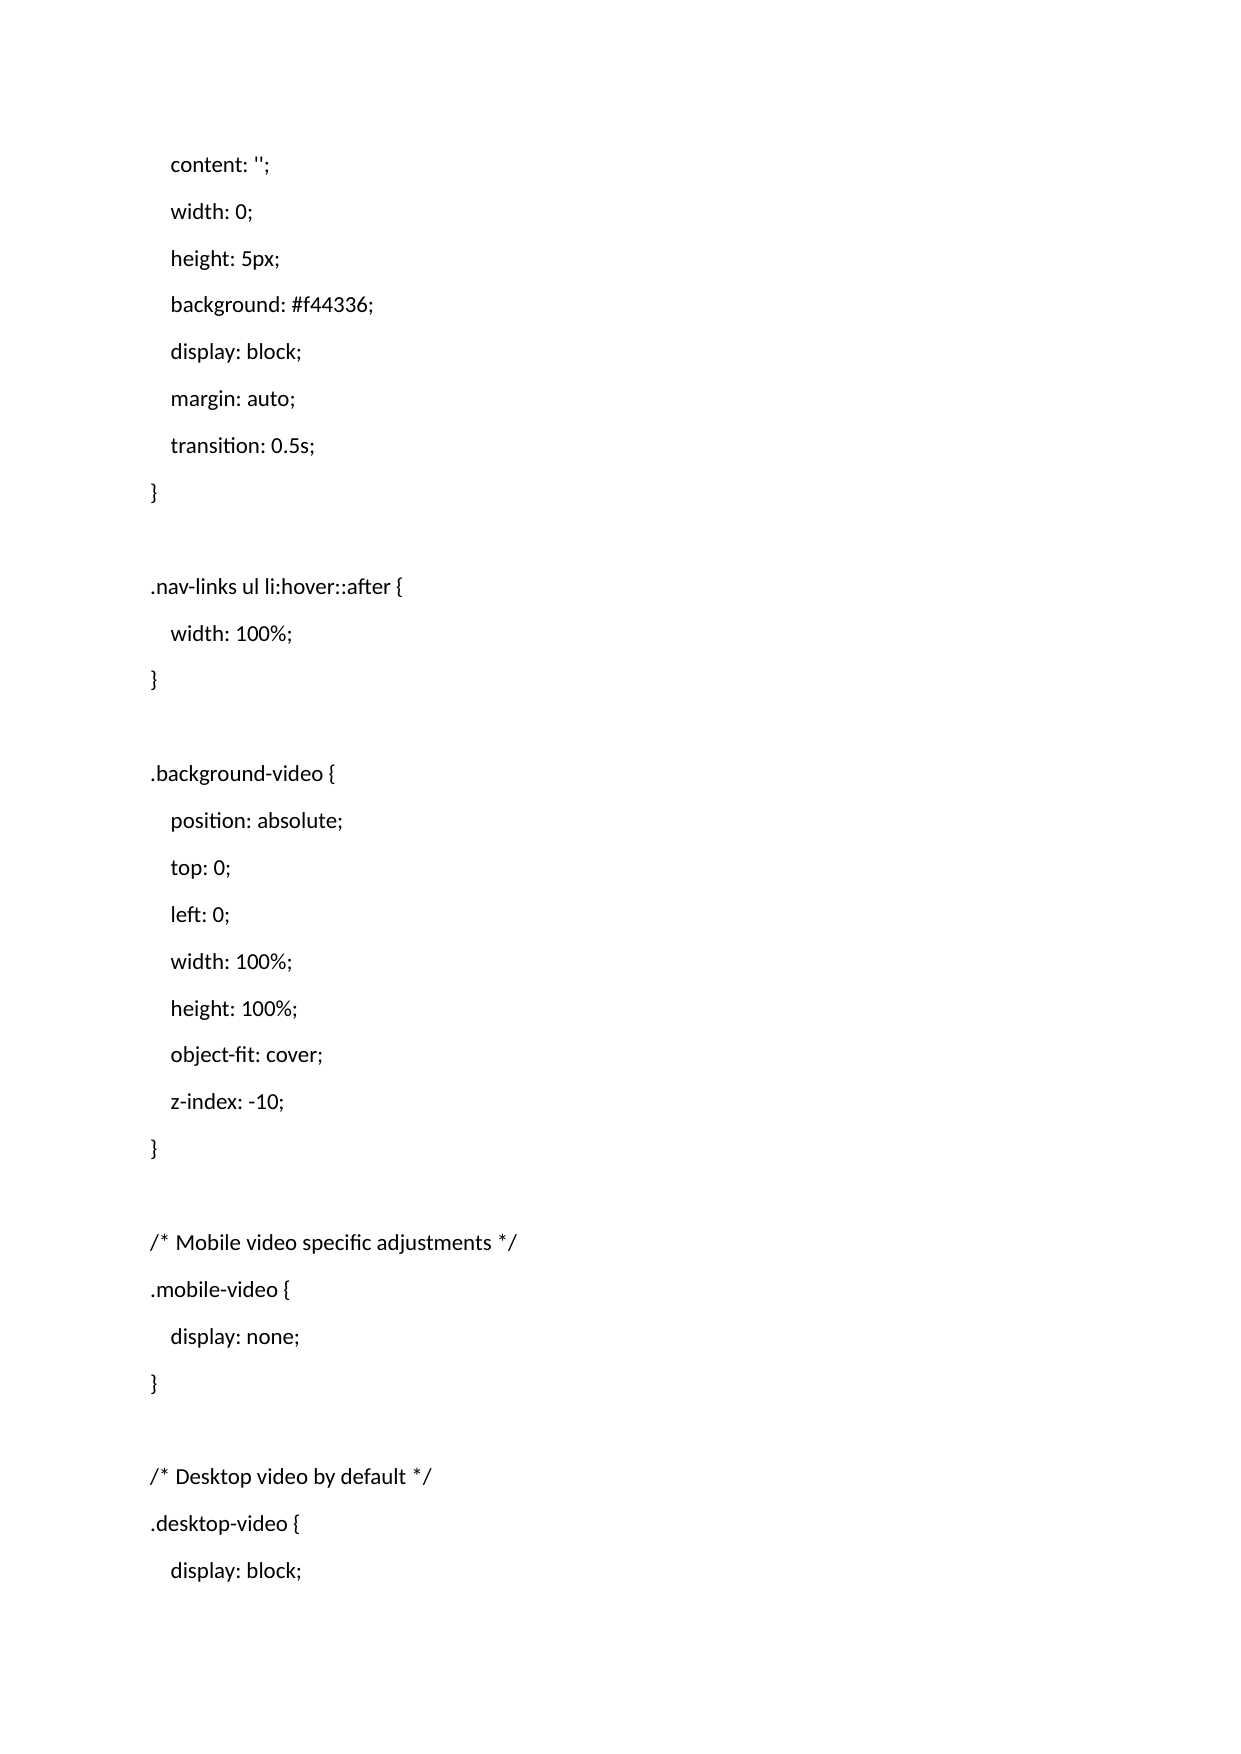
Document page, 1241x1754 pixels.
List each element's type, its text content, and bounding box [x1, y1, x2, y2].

text .nav-links ul li:hover::after { [150, 572, 1090, 600]
text margin: auto; [150, 384, 1090, 412]
text left: 0; [150, 900, 1090, 928]
text .mobile-video { [150, 1275, 1090, 1303]
text display: block; [150, 1556, 1090, 1584]
text .background-video { [150, 759, 1090, 787]
text height: 5px; [150, 244, 1090, 272]
text width: 100%; [150, 619, 1090, 647]
text object-fit: cover; [150, 1041, 1090, 1069]
text } [150, 1134, 1090, 1162]
text display: none; [150, 1322, 1090, 1350]
text top: 0; [150, 853, 1090, 881]
text width: 0; [150, 197, 1090, 225]
text content: ''; [150, 150, 1090, 178]
text background: #f44336; [150, 291, 1090, 319]
text width: 100%; [150, 947, 1090, 975]
text } [150, 666, 1090, 694]
text /* Mobile video specific adjustments */ [150, 1228, 1090, 1256]
text } [150, 478, 1090, 506]
text position: absolute; [150, 806, 1090, 834]
text .desktop-video { [150, 1509, 1090, 1537]
text } [150, 1369, 1090, 1397]
text display: block; [150, 337, 1090, 366]
text /* Desktop video by default */ [150, 1462, 1090, 1491]
text height: 100%; [150, 994, 1090, 1022]
text z-index: -10; [150, 1087, 1090, 1116]
text transition: 0.5s; [150, 431, 1090, 459]
